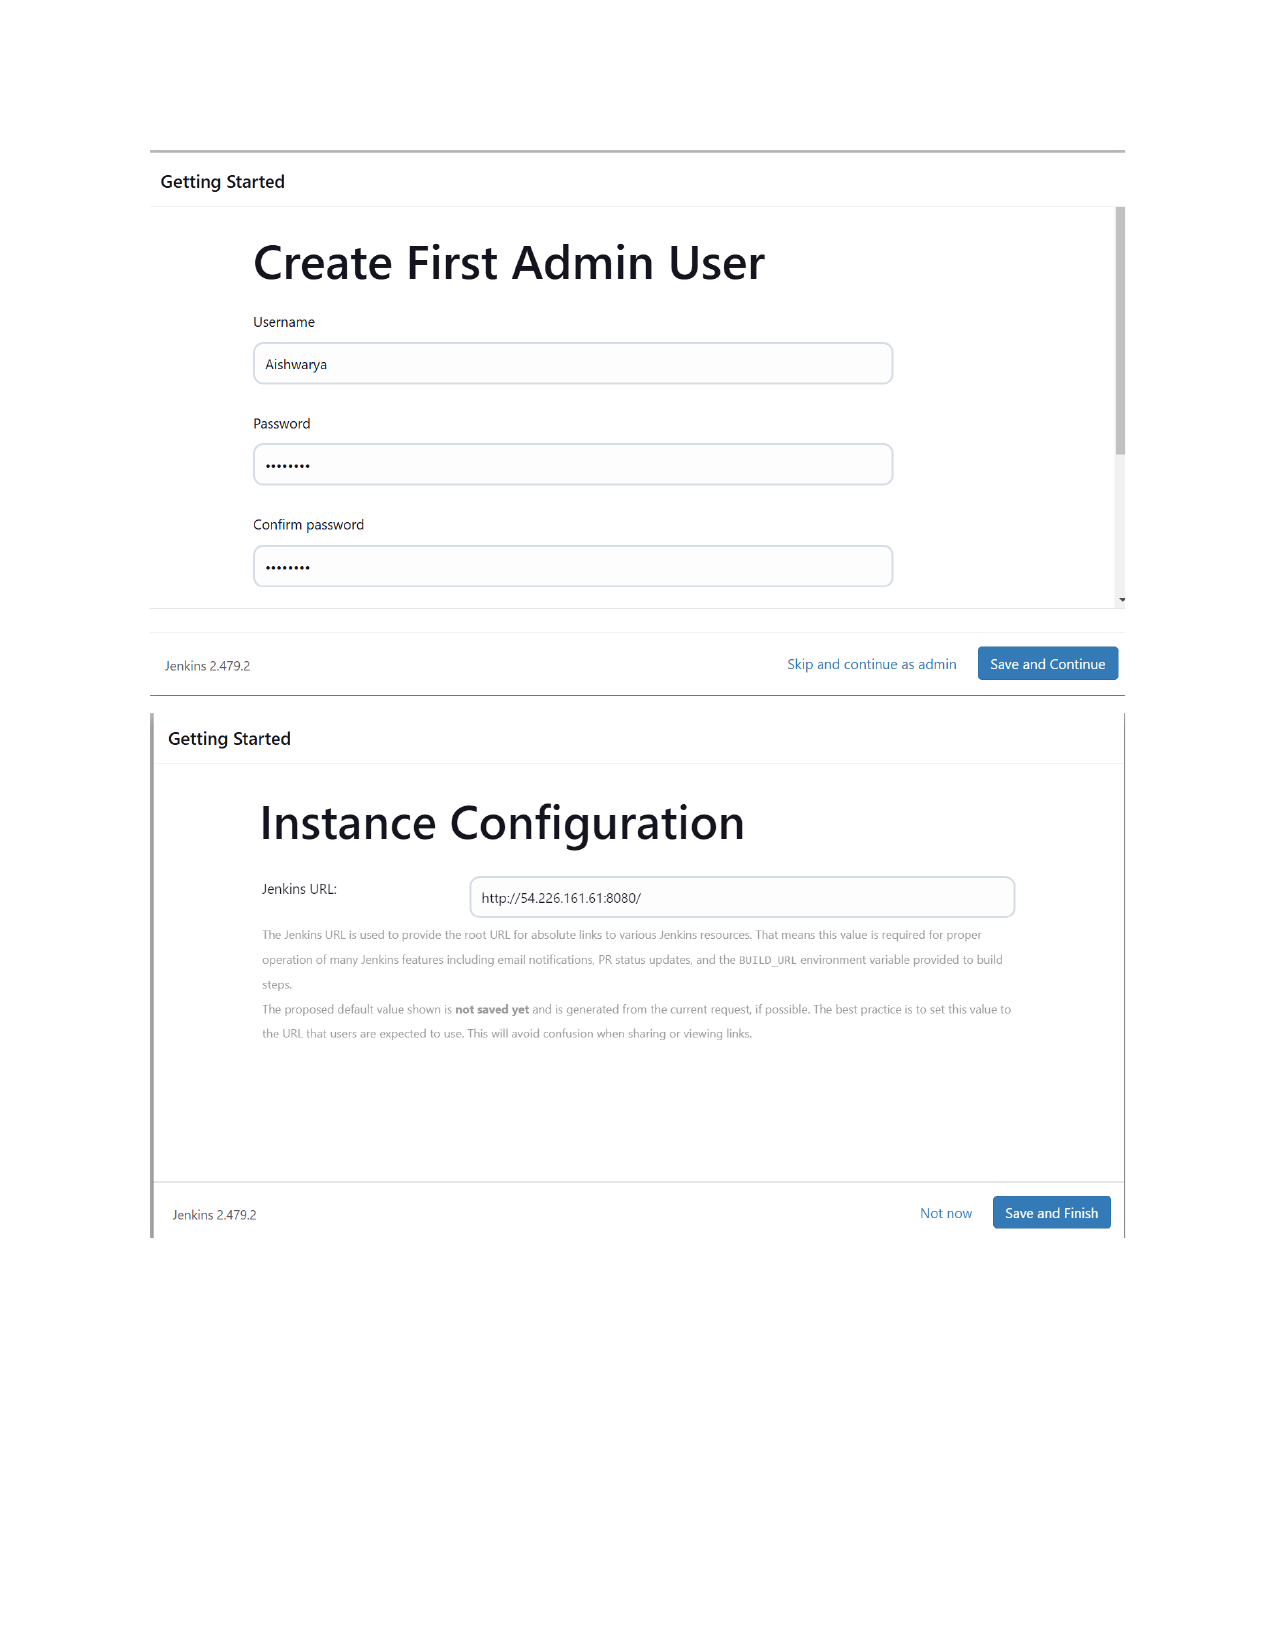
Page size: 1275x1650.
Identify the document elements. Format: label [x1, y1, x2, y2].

picture [150, 713, 1125, 1238]
picture [150, 150, 1125, 696]
